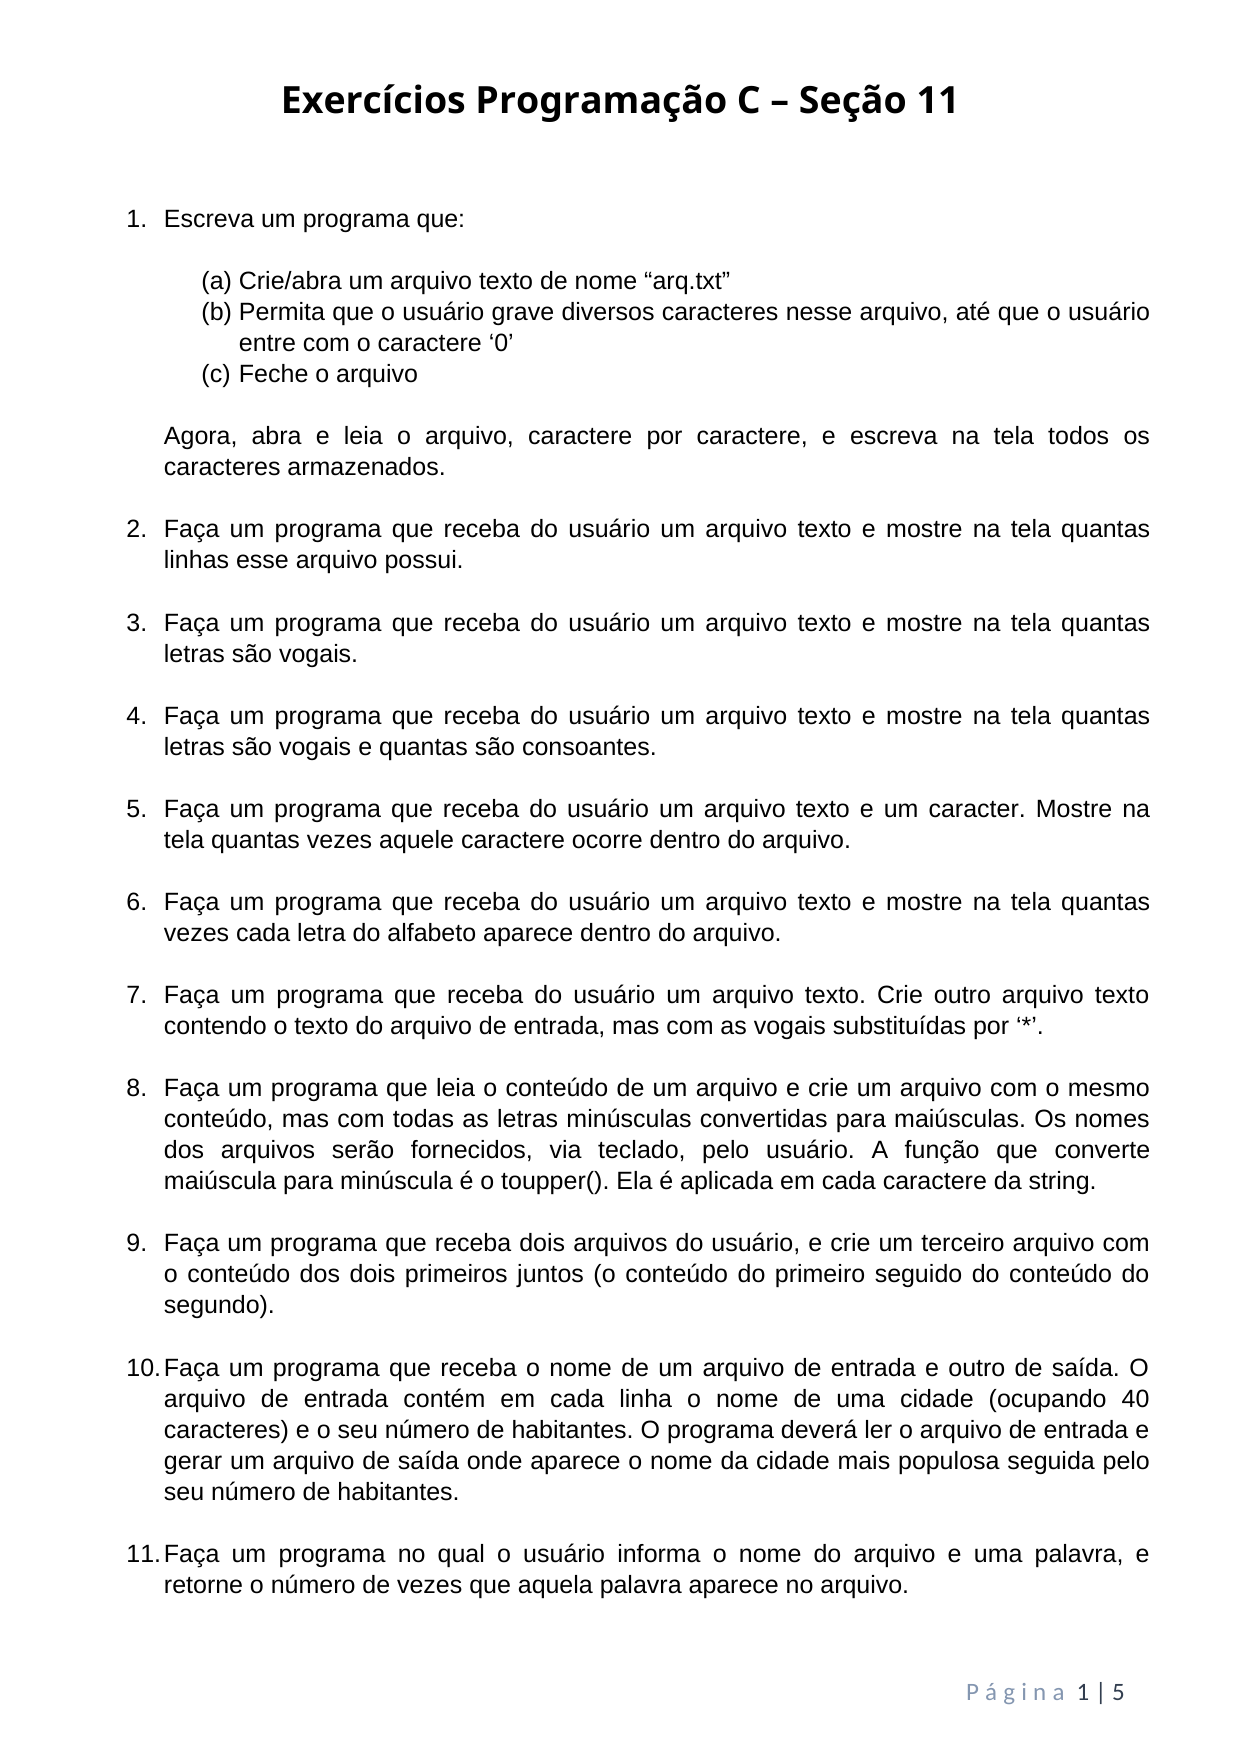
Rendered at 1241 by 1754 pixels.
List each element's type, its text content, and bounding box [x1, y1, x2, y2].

list Permita que o usuário grave diversos caracteres nesse arquivo, até que o usuário entre com o caractere ‘0’ [201, 297, 1152, 357]
list Faça um programa que receba do usuário um arquivo texto e mostre na tela quantas letras são vogais. [126, 607, 1152, 667]
list Faça um programa que receba do usuário um arquivo texto. Crie outro arquivo texto contendo o texto do arquivo de entrada, mas com as vogais substituídas por ‘*’. [126, 980, 1152, 1040]
list Faça um programa que receba do usuário um arquivo texto e mostre na tela quantas vezes cada letra do alfabeto aparece dentro do arquivo. [126, 887, 1152, 947]
list Faça um programa no qual o usuário informa o nome do arquivo e uma palavra, e retorne o número de vezes que aquela palavra aparece no arquivo. [126, 1539, 1152, 1598]
list Faça um programa que receba do usuário um arquivo texto e mostre na tela quantas letras são vogais e quantas são consoantes. [126, 701, 1152, 760]
list Faça um programa que receba do usuário um arquivo texto e um caracter. Mostre na tela quantas vezes aquele caractere ocorre dentro do arquivo. [126, 794, 1152, 853]
list Faça um programa que receba dois arquivos do usuário, e crie um terceiro arquivo com o conteúdo dos dois primeiros juntos (o conteúdo do primeiro seguido do conteúdo do segundo). [126, 1228, 1152, 1319]
list Escreva um programa que: [126, 204, 1152, 233]
list Agora, abra e leia o arquivo, caractere por caractere, e escreva na tela todos os caracteres armazenados. [164, 421, 1152, 481]
list Feche o arquivo [201, 359, 1152, 388]
list Faça um programa que leia o conteúdo de um arquivo e crie um arquivo com o mesmo conteúdo, mas com todas as letras minúsculas convertidas para maiúsculas. Os nomes dos arquivos serão fornecidos, via teclado, pelo usuário. A função que converte maiúscula para minúscula é o toupper(). Ela é aplicada em cada caractere da string. [126, 1073, 1152, 1195]
list Faça um programa que receba o nome de um arquivo de entrada e outro de saída. O arquivo de entrada contém em cada linha o nome de uma cidade (ocupando 40 caracteres) e o seu número de habitantes. O programa deverá ler o arquivo de entrada e gerar um arquivo de saída onde aparece o nome da cidade mais populosa seguida pelo seu número de habitantes. [126, 1352, 1152, 1505]
list Crie/abra um arquivo texto de nome “arq.txt” [201, 266, 1152, 295]
list Faça um programa que receba do usuário um arquivo texto e mostre na tela quantas linhas esse arquivo possui. [126, 514, 1152, 574]
